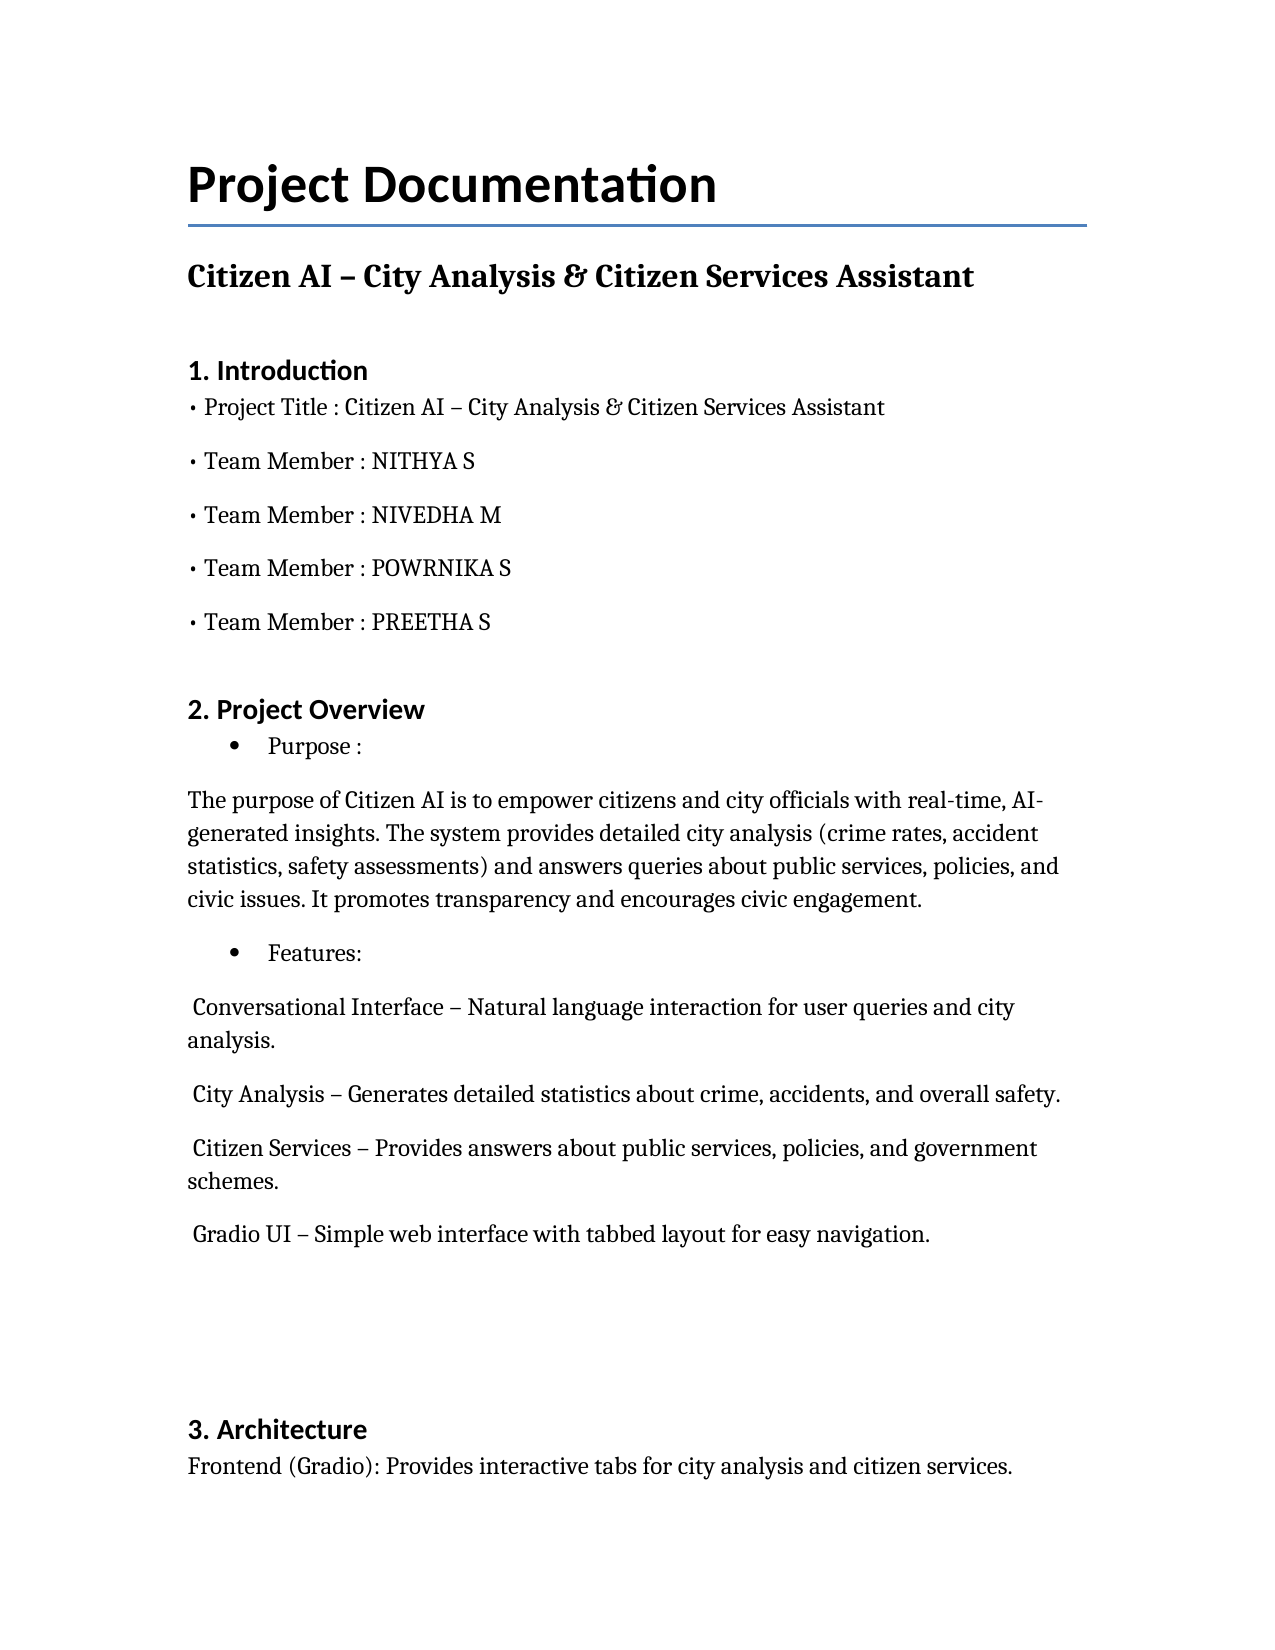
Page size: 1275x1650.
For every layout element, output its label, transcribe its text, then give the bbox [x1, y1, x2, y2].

text Conversational Interface – Natural language interaction for user queries and city analysis. [187, 993, 1087, 1054]
text Citizen AI – City Analysis & Citizen Services Assistant [187, 258, 1087, 296]
text • Project Title : Citizen AI – City Analysis & Citizen Services Assistant [187, 393, 1087, 422]
text Citizen Services – Provides answers about public services, policies, and government schemes. [187, 1133, 1087, 1195]
text • Team Member : POWRNIKA S [187, 554, 1087, 583]
title Project Documentation [187, 150, 1087, 227]
text • Team Member : NITHYA S [187, 447, 1087, 475]
list Purpose : [230, 732, 1087, 761]
text Frontend (Gradio): Provides interactive tabs for city analysis and citizen services. [187, 1452, 1087, 1481]
list Features: [230, 939, 1087, 968]
subtitle 1. Introduction [187, 352, 1087, 387]
text City Analysis – Generates detailed statistics about crime, accidents, and overall safety. [187, 1080, 1087, 1108]
text • Team Member : PREETHA S [187, 608, 1087, 637]
subtitle 3. Architecture [187, 1411, 1087, 1447]
text Gradio UI – Simple web interface with tabbed layout for easy navigation. [187, 1220, 1087, 1249]
subtitle 2. Project Overview [187, 691, 1087, 727]
text • Team Member : NIVEDHA M [187, 501, 1087, 529]
text The purpose of Citizen AI is to empower citizens and city officials with real-time, AI-generated insights. The system provides detailed city analysis (crime rates, accident statistics, safety assessments) and answers queries about public services, policies, and civic issues. It promotes transparency and encourages civic engagement. [187, 786, 1087, 914]
